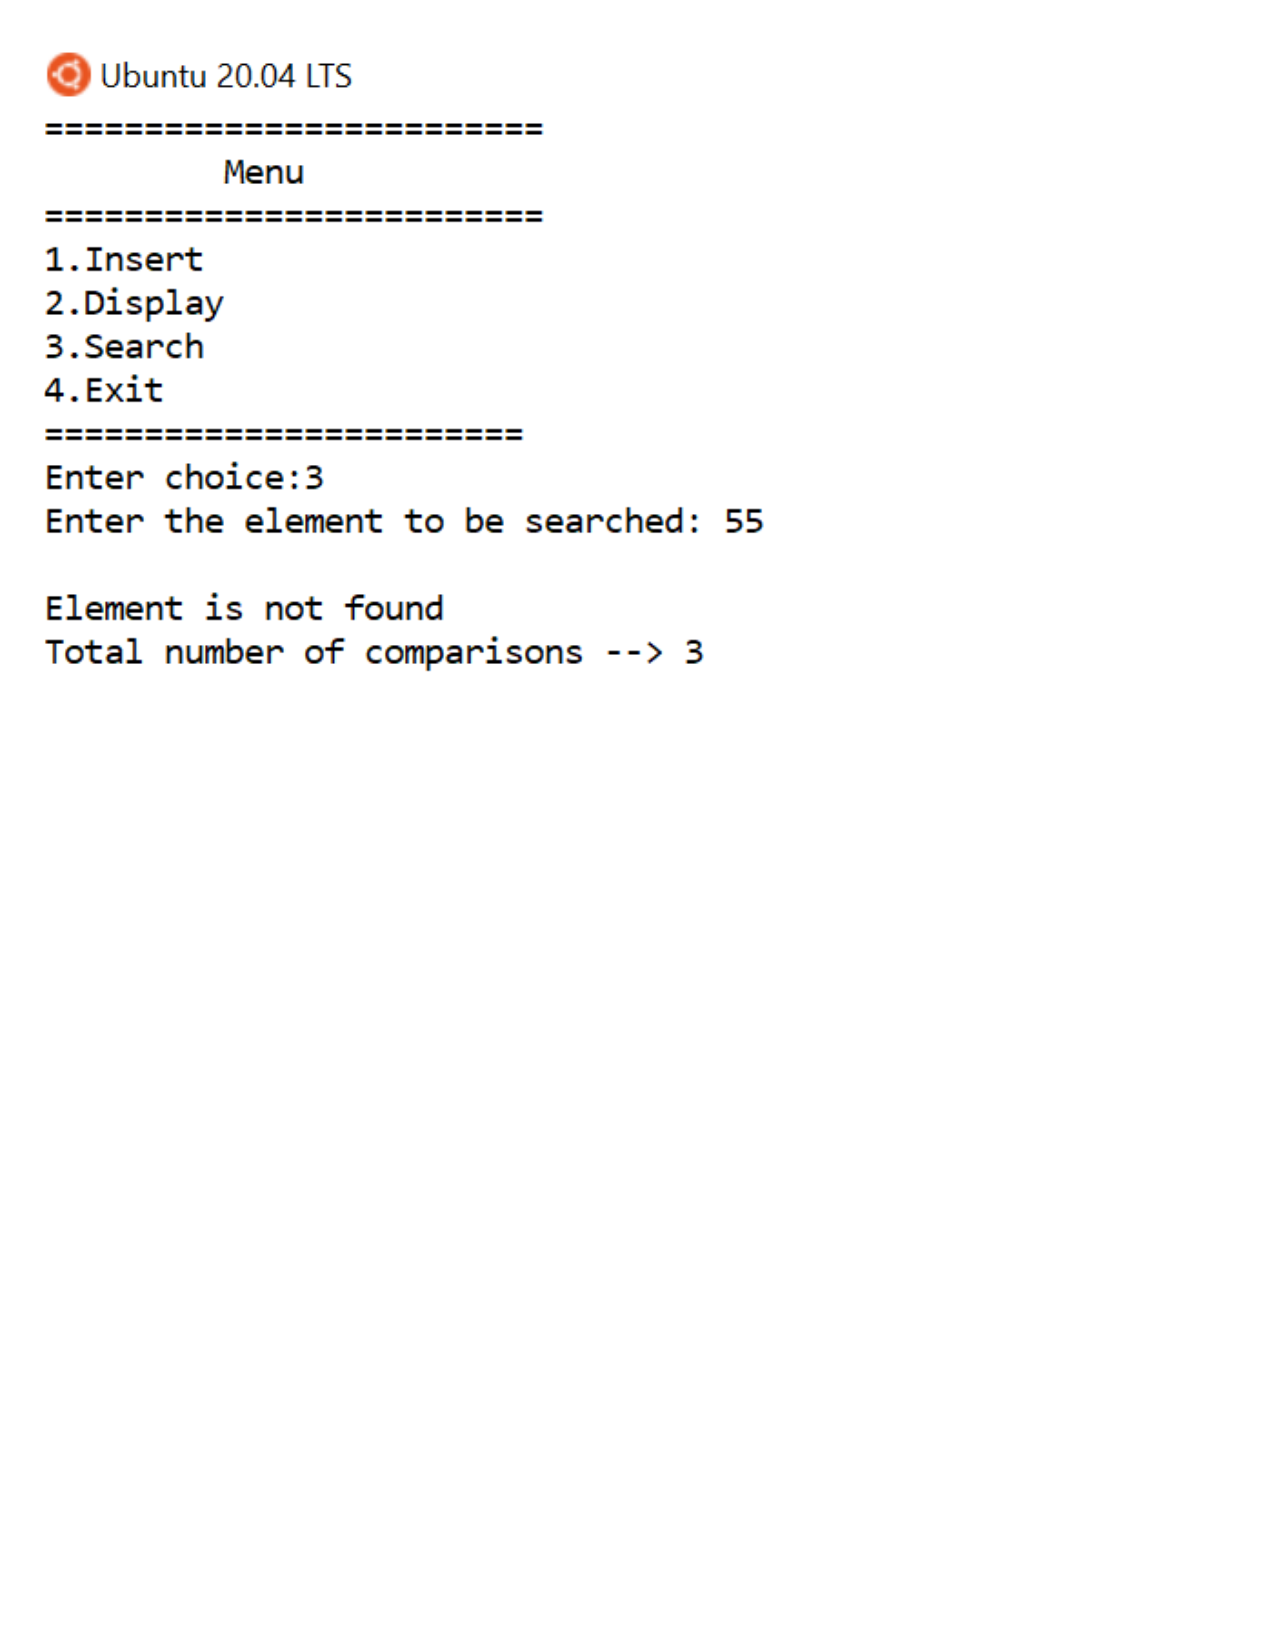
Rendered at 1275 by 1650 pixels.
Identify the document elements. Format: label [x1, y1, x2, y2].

picture [44, 44, 793, 704]
